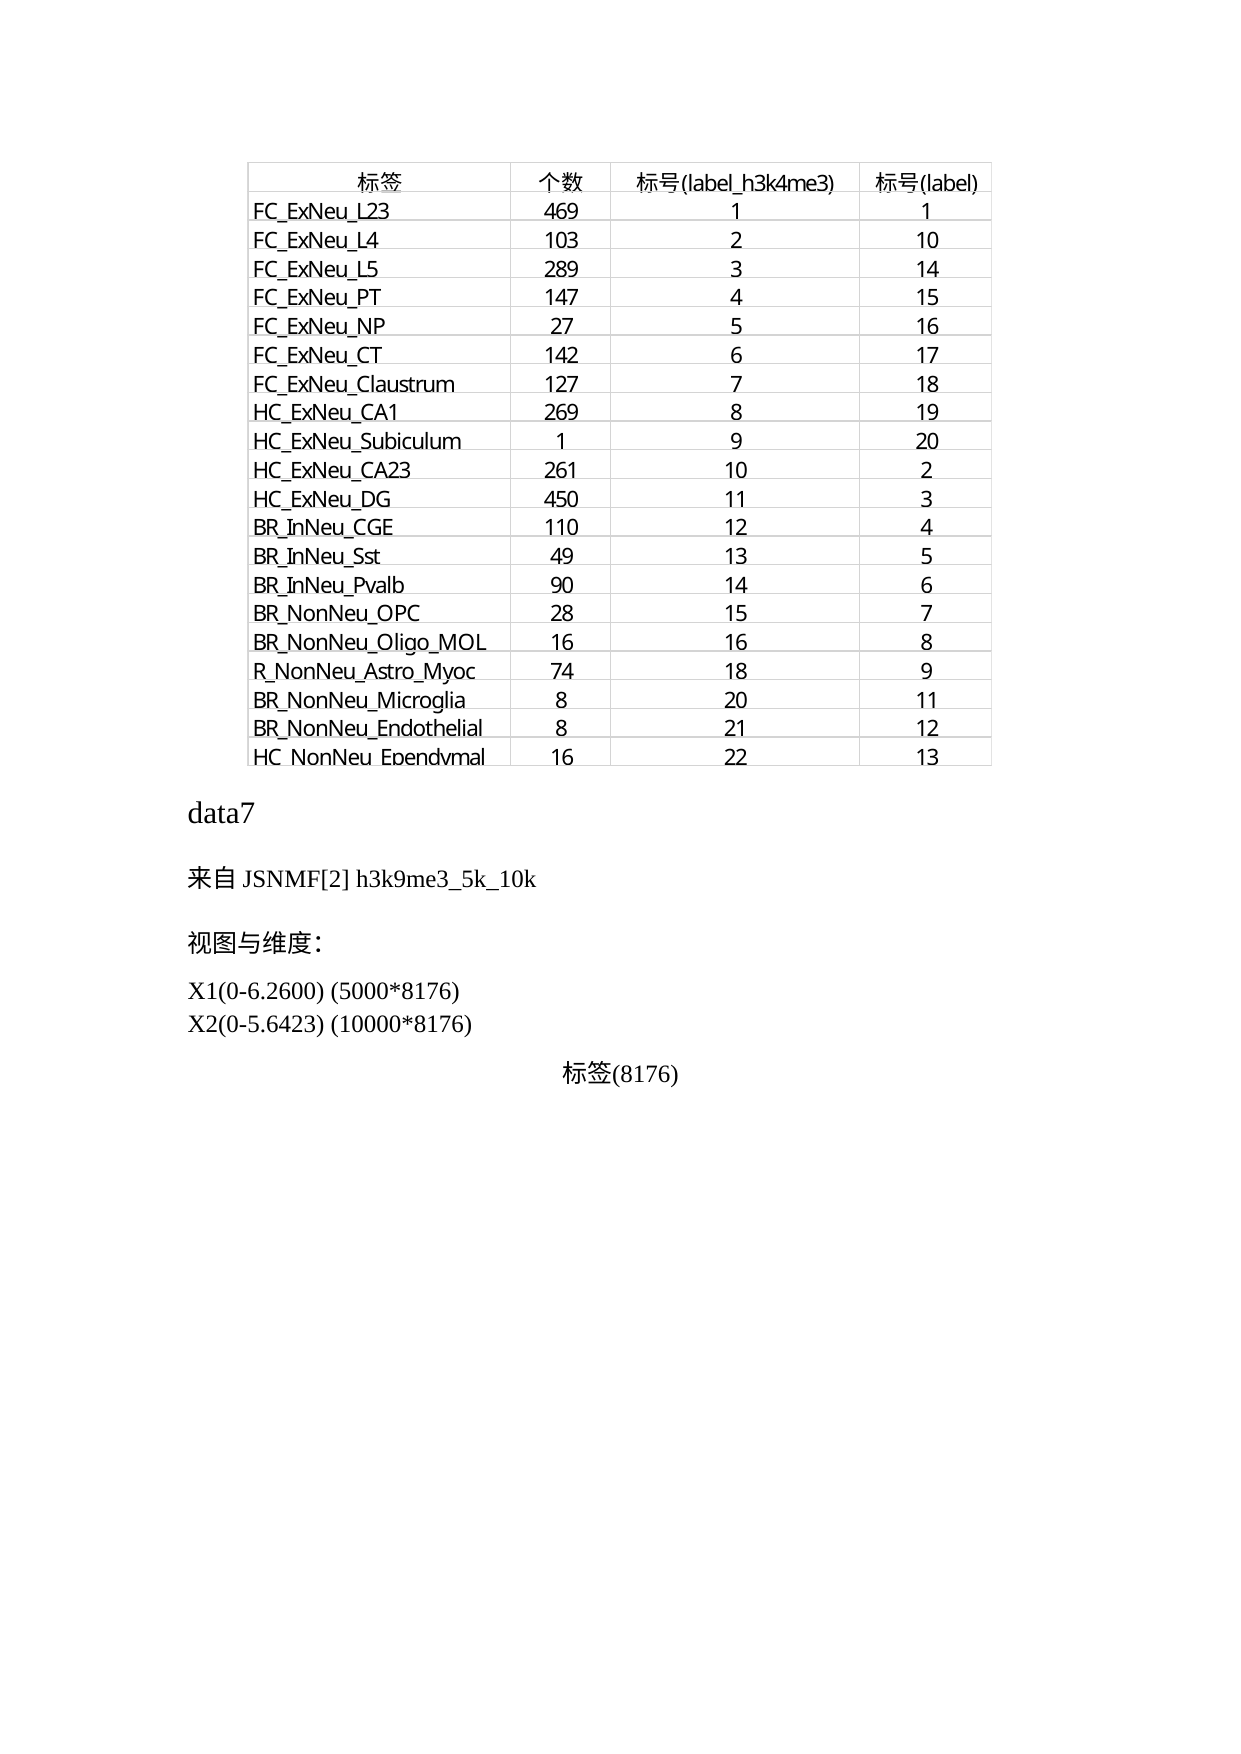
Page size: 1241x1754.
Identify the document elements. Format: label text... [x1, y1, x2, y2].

text X1(0-6.2600) (5000*8176) [187, 974, 1053, 1007]
text 标签(8176) [187, 1039, 1053, 1104]
text X2(0-5.6423) (10000*8176) [187, 1007, 1053, 1039]
text 视图与维度： [187, 909, 1053, 974]
text data7 [187, 779, 1053, 844]
text 来自JSNMF[2] h3k9me3_5k_10k [187, 844, 1053, 909]
